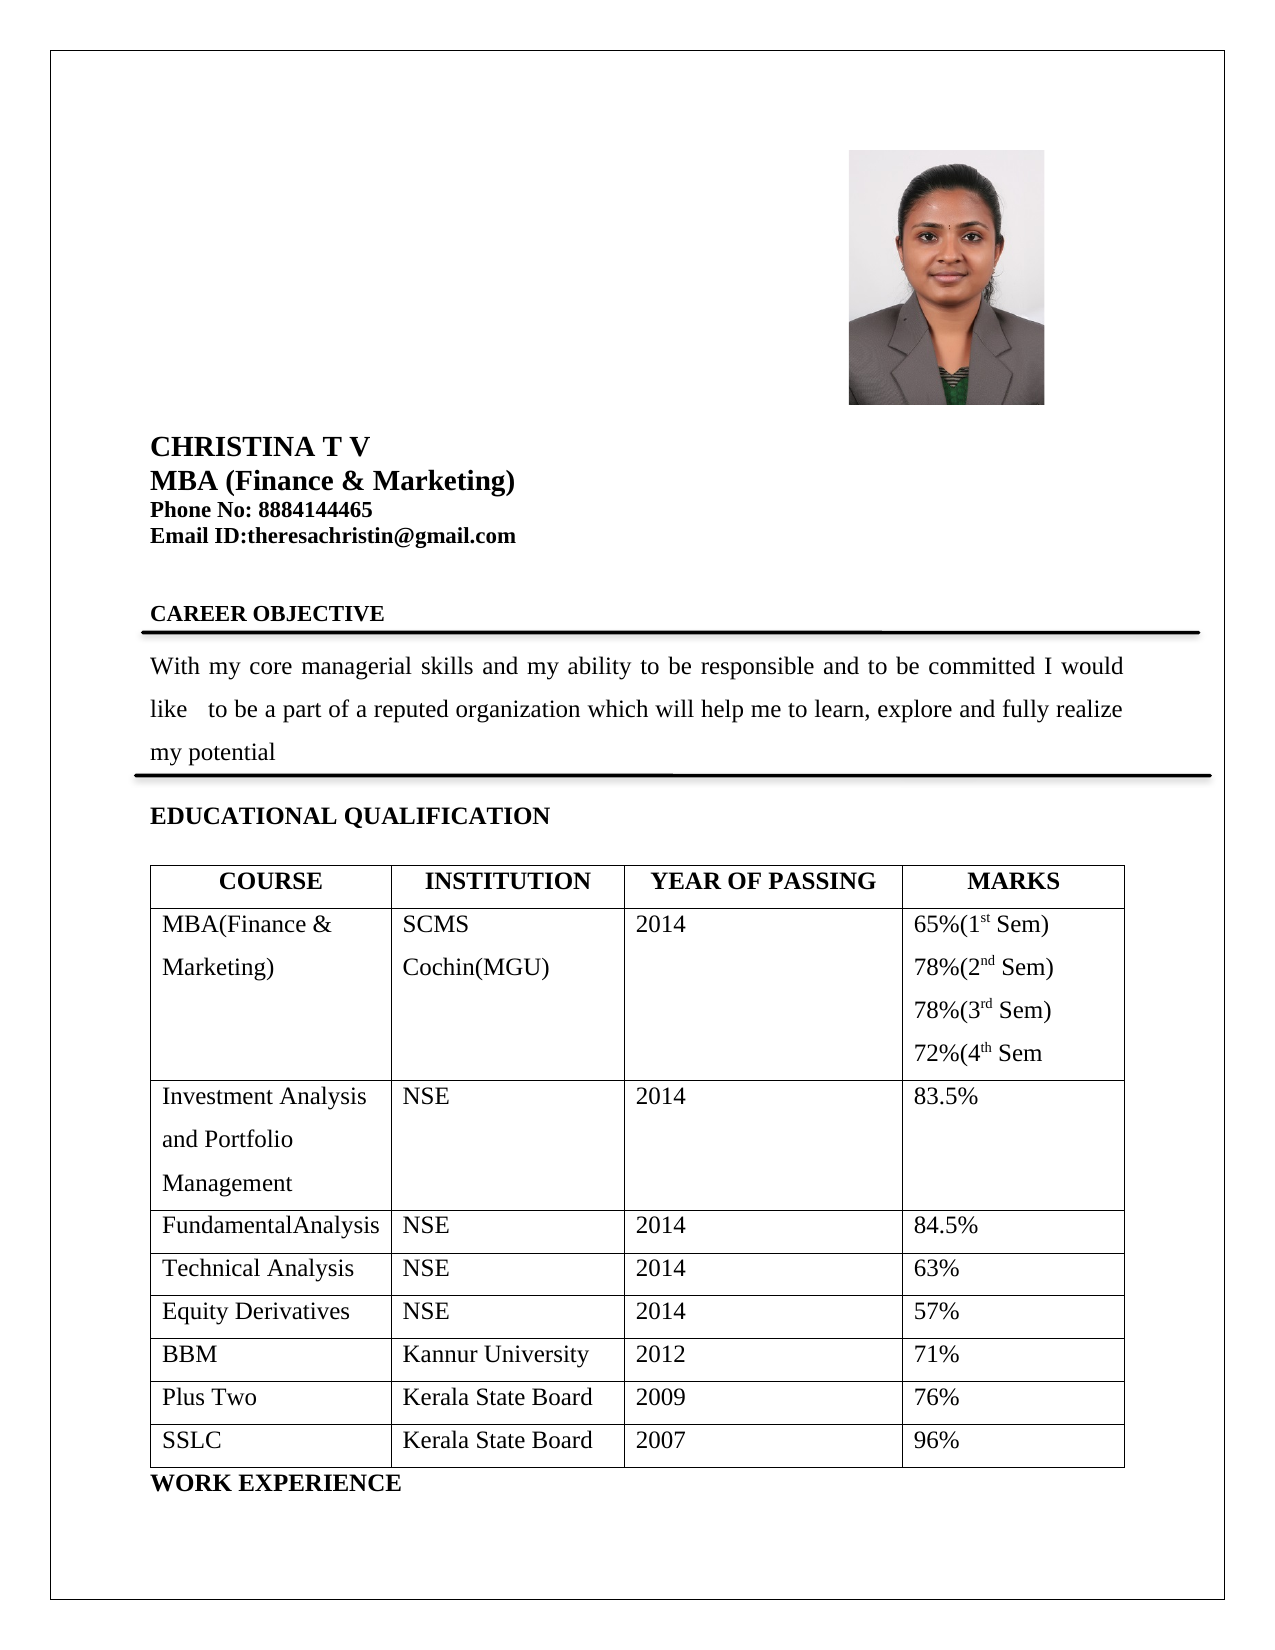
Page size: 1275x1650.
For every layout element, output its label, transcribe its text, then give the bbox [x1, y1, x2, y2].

table_header MARKS [903, 866, 1124, 908]
table_cell NSE [392, 1296, 624, 1338]
table_cell 2007 [625, 1425, 902, 1467]
table_cell 63% [903, 1254, 1124, 1295]
table_cell 76% [903, 1382, 1124, 1424]
table_cell Equity Derivatives [151, 1296, 391, 1338]
table_cell 2014 [625, 1211, 902, 1252]
picture [848, 150, 1045, 405]
table_cell Plus Two [151, 1382, 391, 1424]
table_cell 65%(1st Sem) 78%(2nd Sem) 78%(3rd Sem) 72%(4th Sem [903, 909, 1124, 1080]
table_cell FundamentalAnalysis [151, 1211, 391, 1252]
table_cell 2014 [625, 1296, 902, 1338]
text EDUCATIONAL QUALIFICATION [150, 801, 1125, 830]
table_cell 83.5% [903, 1081, 1124, 1209]
table_cell SSLC [151, 1425, 391, 1467]
table_header YEAR OF PASSING [625, 866, 902, 908]
text WORK EXPERIENCE [150, 1468, 1125, 1497]
text Phone No: 8884144465 [150, 496, 1125, 523]
table_cell 96% [903, 1425, 1124, 1467]
table_cell 2014 [625, 1081, 902, 1209]
table_cell NSE [392, 1254, 624, 1295]
text MBA (Finance & Marketing) [150, 463, 1125, 496]
table_cell Kerala State Board [392, 1382, 624, 1424]
table_cell 2014 [625, 909, 902, 1080]
table_cell NSE [392, 1081, 624, 1209]
table_cell 2012 [625, 1339, 902, 1381]
table_cell 2014 [625, 1254, 902, 1295]
table_cell Kerala State Board [392, 1425, 624, 1467]
table_header COURSE [151, 866, 391, 908]
table_cell 71% [903, 1339, 1124, 1381]
table_cell Technical Analysis [151, 1254, 391, 1295]
table_cell Investment Analysis and Portfolio Management [151, 1081, 391, 1209]
table_cell MBA(Finance & Marketing) [151, 909, 391, 1080]
table_cell Kannur University [392, 1339, 624, 1381]
table_cell 2009 [625, 1382, 902, 1424]
table_cell NSE [392, 1211, 624, 1252]
table_header INSTITUTION [392, 866, 624, 908]
text Email ID:theresachristin@gmail.com [150, 523, 1125, 549]
table_cell 84.5% [903, 1211, 1124, 1252]
text CAREER OBJECTIVE [150, 600, 1125, 626]
table_cell SCMS Cochin(MGU) [392, 909, 624, 1080]
text CHRISTINA T V [150, 429, 1125, 463]
text With my core managerial skills and my ability to be responsible and to be committed I would like to be a part of a reputed organization which will help me to learn, explore and fully realize my potential [150, 651, 1125, 766]
table_cell 57% [903, 1296, 1124, 1338]
table_cell BBM [151, 1339, 391, 1381]
